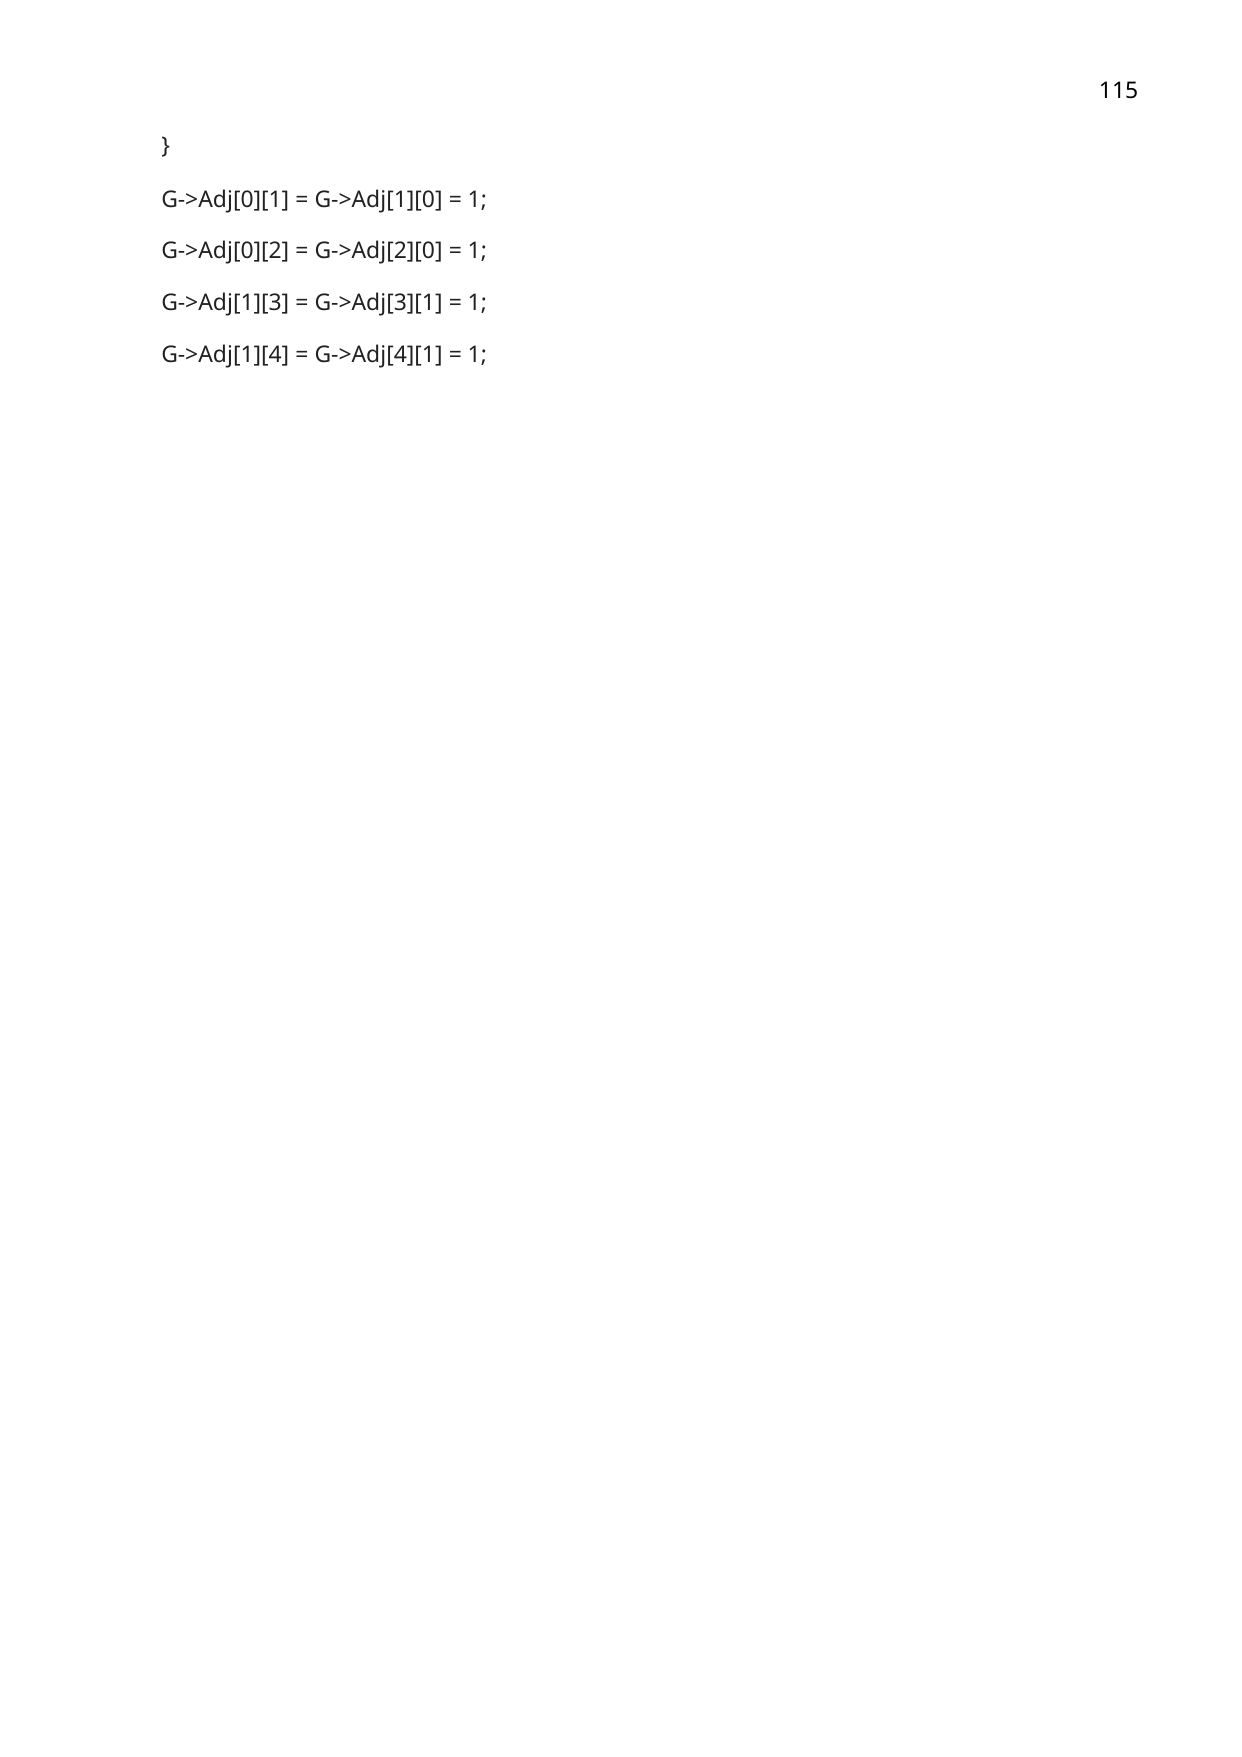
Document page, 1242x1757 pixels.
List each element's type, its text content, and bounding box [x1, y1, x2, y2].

text G->Adj[1][3] = G->Adj[3][1] = 1; [161, 286, 1162, 317]
text G->Adj[0][2] = G->Adj[2][0] = 1; [161, 234, 1162, 266]
text } [161, 129, 1162, 160]
text G->Adj[0][1] = G->Adj[1][0] = 1; [161, 183, 1162, 214]
text G->Adj[1][4] = G->Adj[4][1] = 1; [161, 338, 1162, 369]
